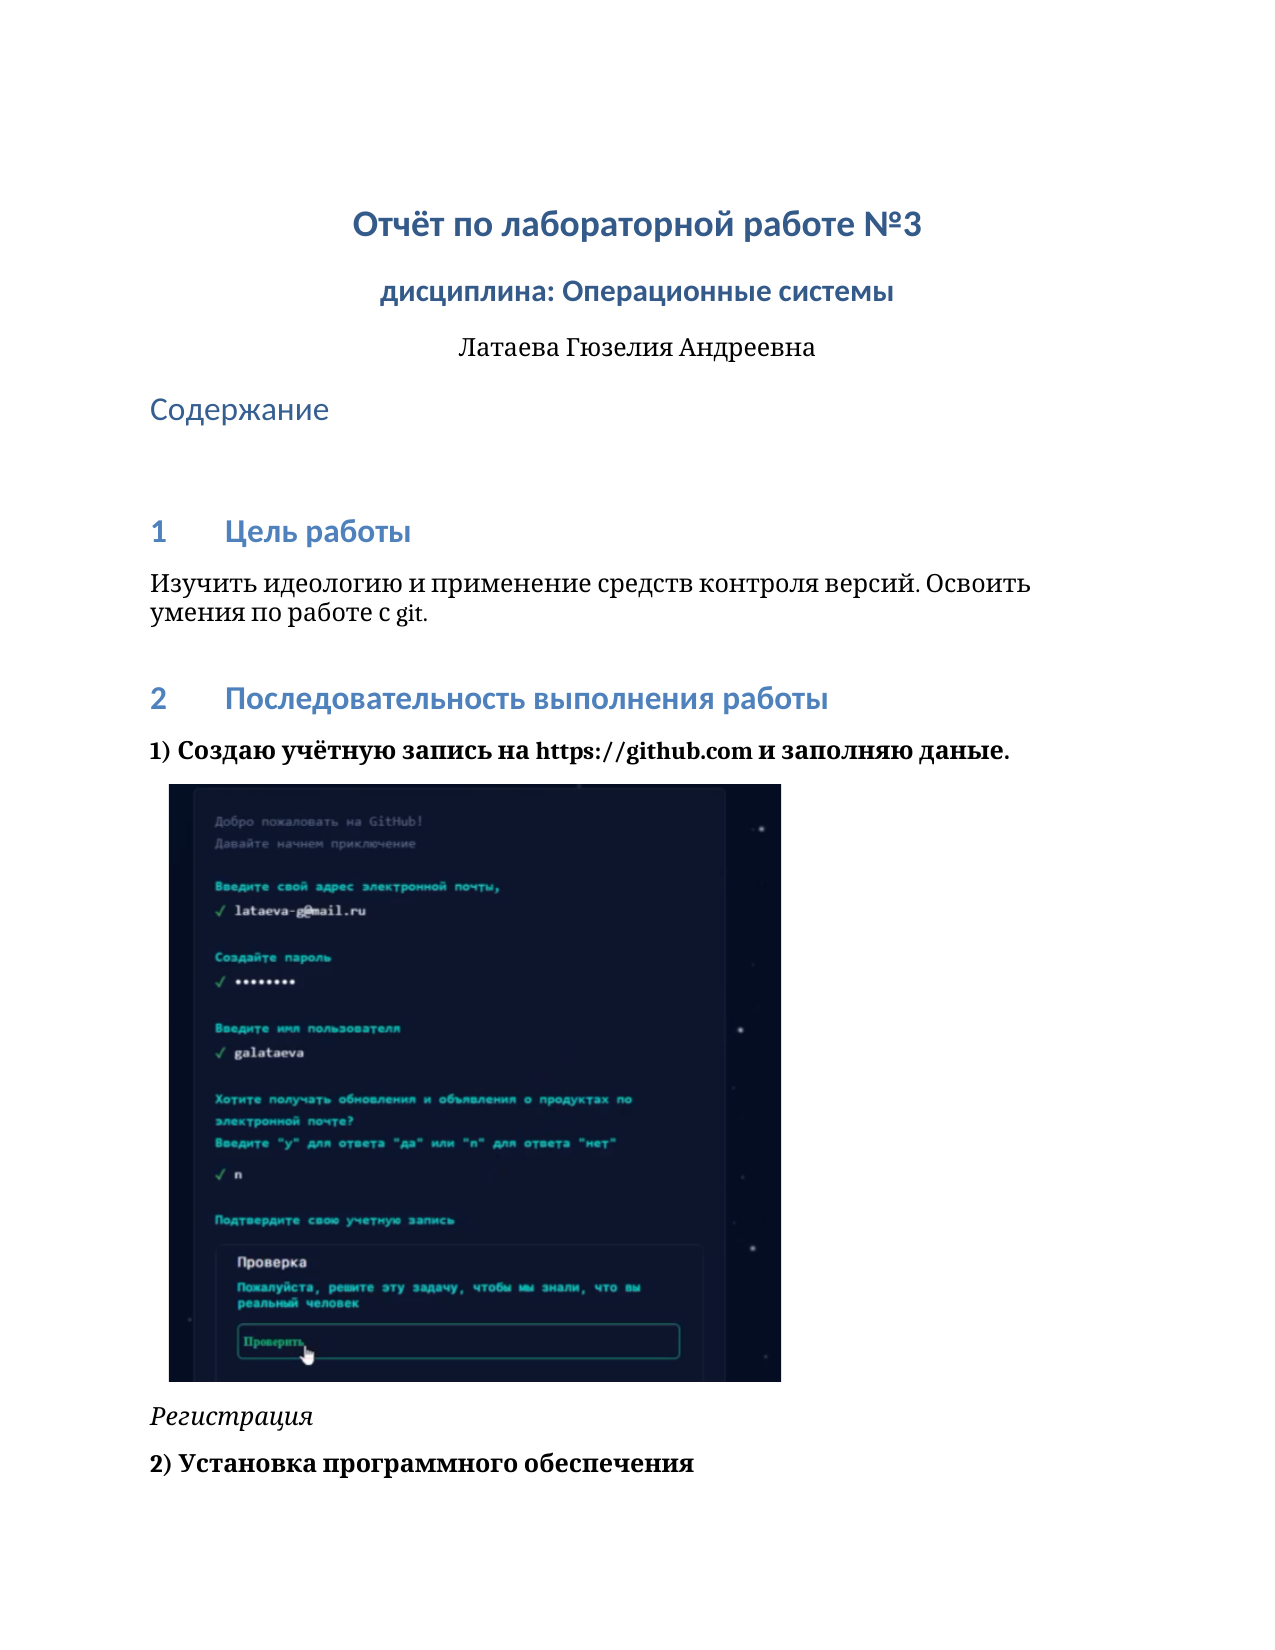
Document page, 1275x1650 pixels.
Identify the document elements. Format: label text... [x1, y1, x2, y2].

text Регистрация [150, 1403, 1125, 1432]
subtitle 1 Цель работы [150, 510, 1125, 551]
title Отчёт по лабораторной работе №3 [150, 200, 1125, 246]
text Изучить идеологию и применение средств контроля версий. Освоить умения по работе с git. [150, 570, 1125, 627]
subtitle 2 Последовательность выполнения работы [150, 677, 1125, 718]
picture [168, 784, 782, 1382]
subtitle дисциплина: Операционные системы [150, 271, 1125, 309]
text Латаева Гюзелия Андреевна [150, 334, 1125, 363]
text 1) Создаю учётную запись на https://github.com и заполняю даные. [150, 737, 1125, 766]
text 2) Установка программного обеспечения [150, 1450, 1125, 1479]
